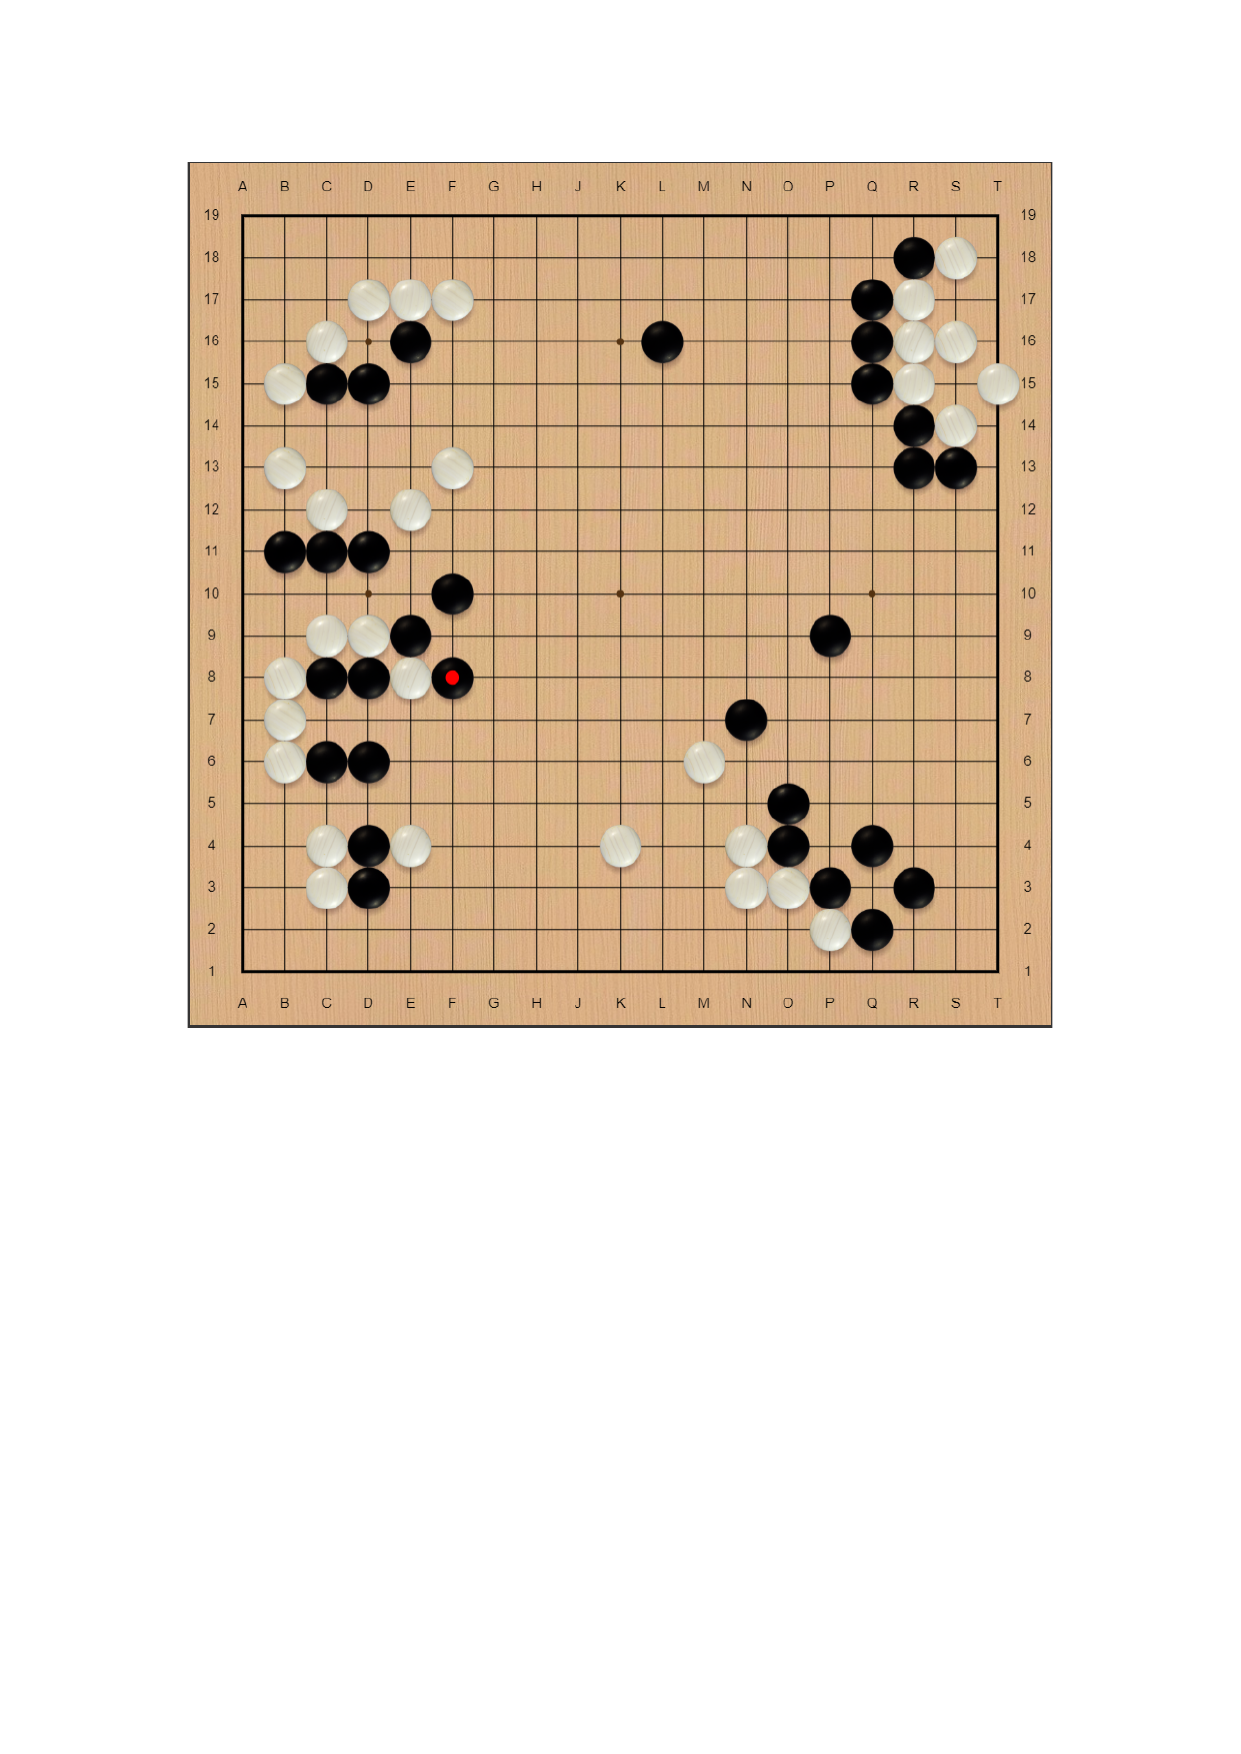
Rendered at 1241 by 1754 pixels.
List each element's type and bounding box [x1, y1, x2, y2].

picture [187, 162, 1053, 1028]
